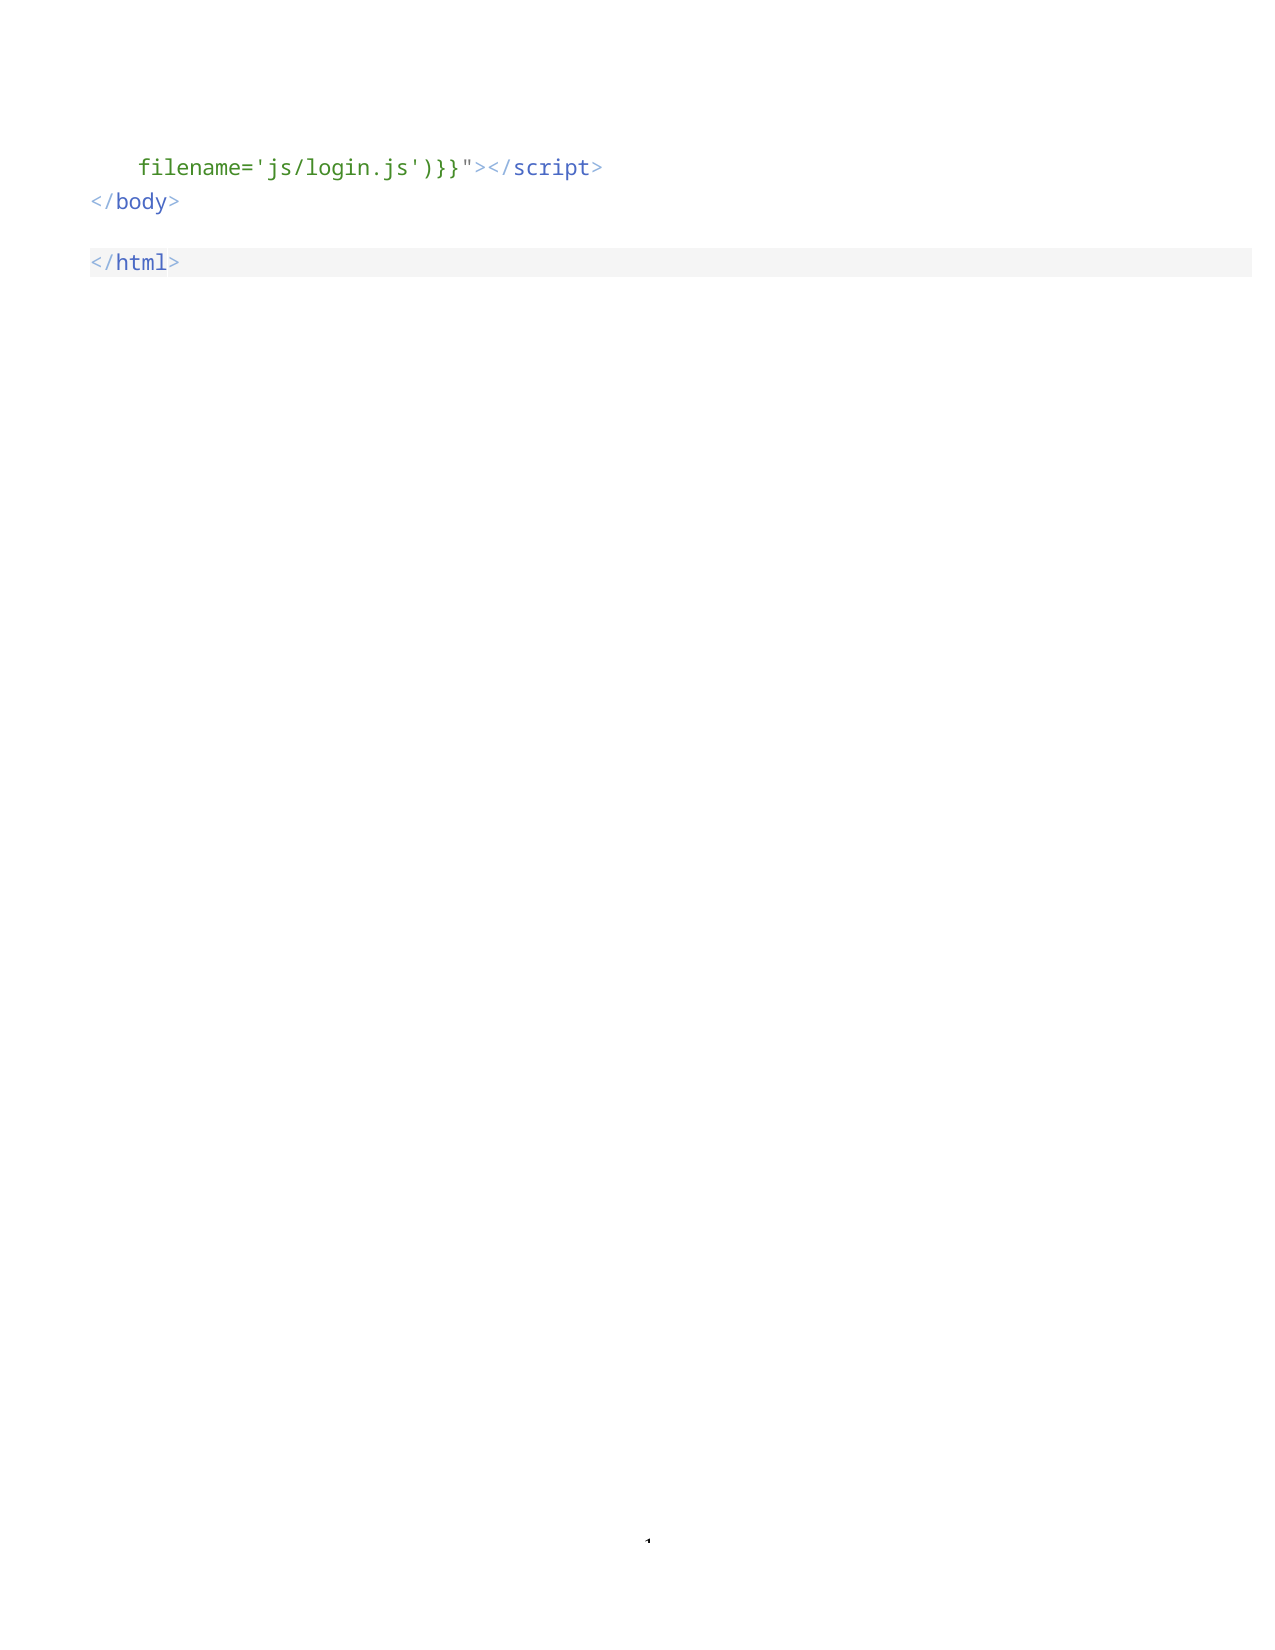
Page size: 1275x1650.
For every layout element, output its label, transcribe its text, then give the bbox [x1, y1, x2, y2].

text </html> [89, 247, 1275, 277]
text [137, 152, 1275, 182]
text </body> [89, 186, 1275, 216]
